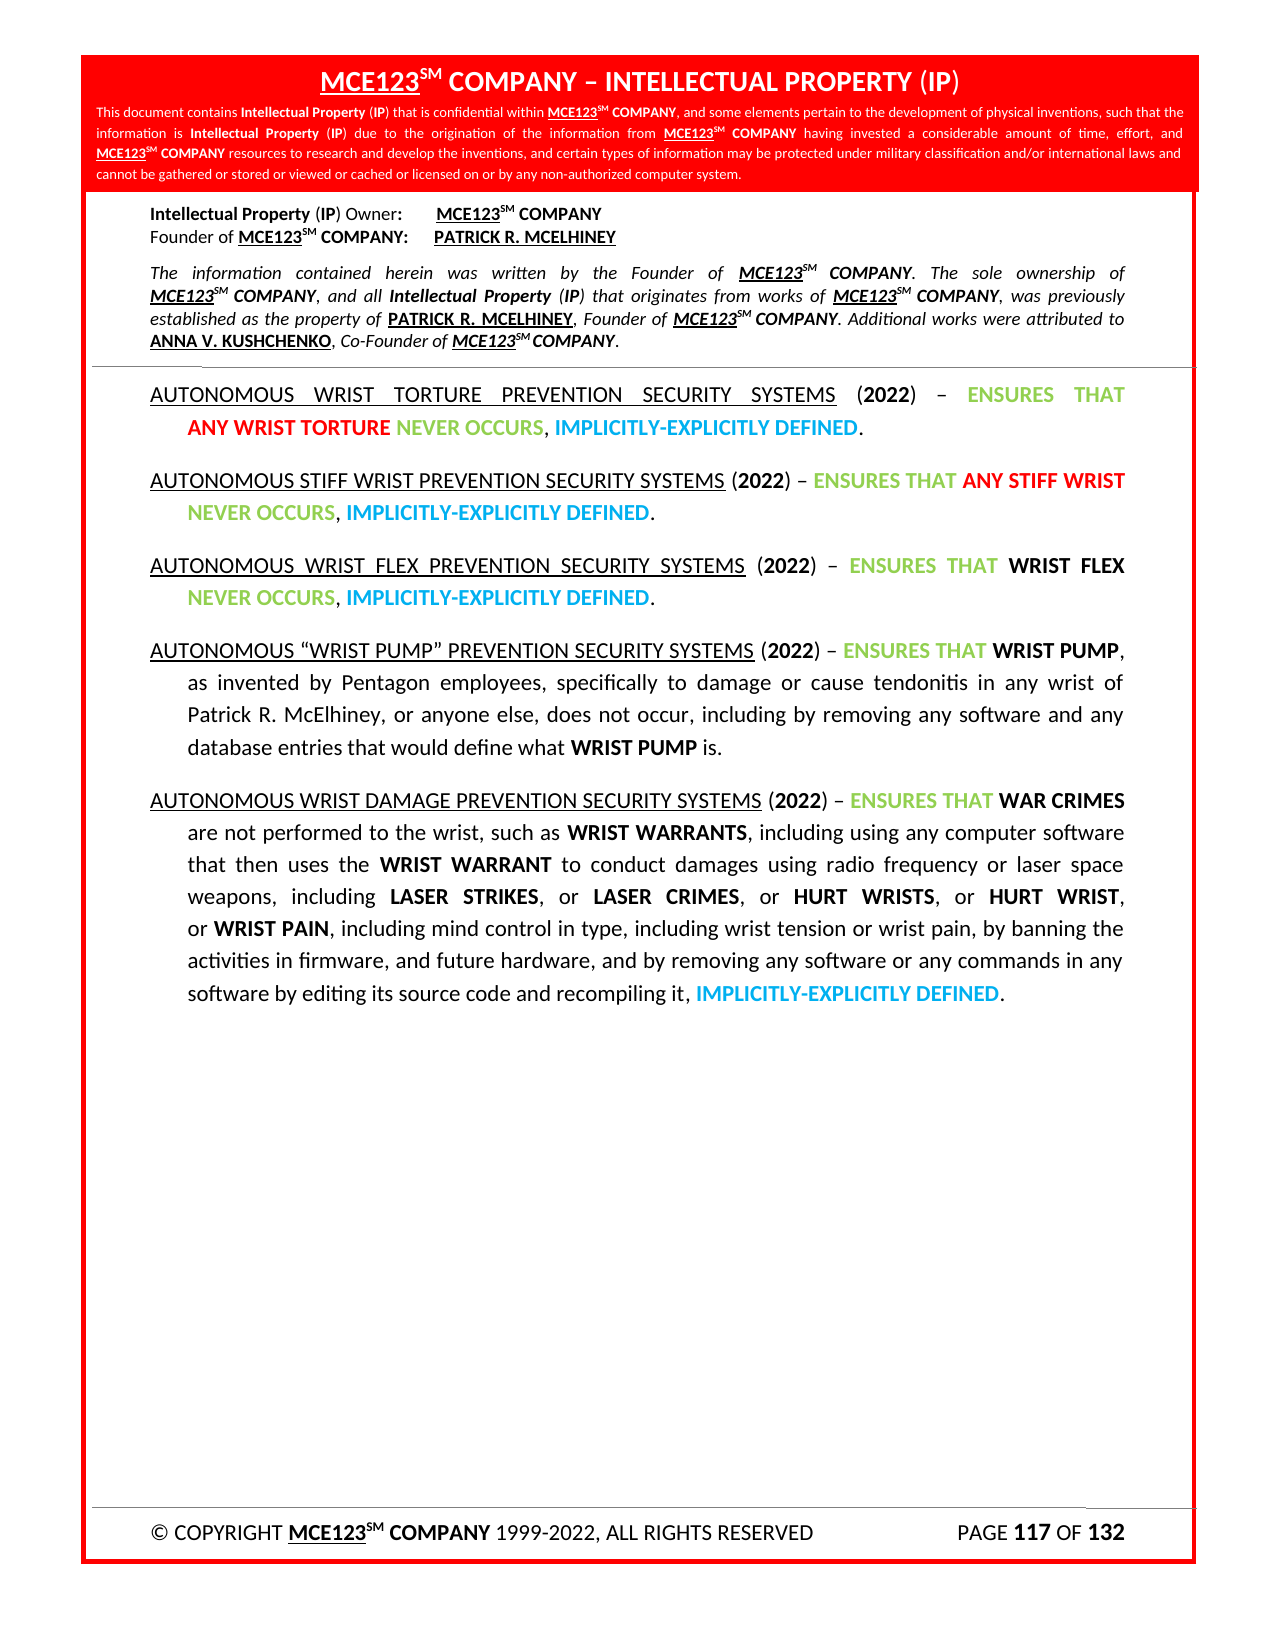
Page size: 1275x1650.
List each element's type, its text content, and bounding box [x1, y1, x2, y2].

text AUTONOMOUS WRIST TORTURE PREVENTION SECURITY SYSTEMS (2022) – ENSURES THAT ANY WRIST TORTURE NEVER OCCURS, IMPLICITLY-EXPLICITLY DEFINED. [150, 381, 1125, 441]
text AUTONOMOUS WRIST FLEX PREVENTION SECURITY SYSTEMS (2022) – ENSURES THAT WRIST FLEX NEVER OCCURS, IMPLICITLY-EXPLICITLY DEFINED. [150, 551, 1125, 611]
text AUTONOMOUS “WRIST PUMP” PREVENTION SECURITY SYSTEMS (2022) – ENSURES THAT WRIST PUMP, as invented by Pentagon employees, specifically to damage or cause tendonitis in any wrist of Patrick R. McElhiney, or anyone else, does not occur, including by removing any software and any database entries that would define what WRIST PUMP is. [150, 636, 1125, 761]
text AUTONOMOUS WRIST DAMAGE PREVENTION SECURITY SYSTEMS (2022) – ENSURES THAT WAR CRIMES are not performed to the wrist, such as WRIST WARRANTS, including using any computer software that then uses the WRIST WARRANT to conduct damages using radio frequency or laser space weapons, including LASER STRIKES, or LASER CRIMES, or HURT WRISTS, or HURT WRIST, or WRIST PAIN, including mind control in type, including wrist tension or wrist pain, by banning the activities in firmware, and future hardware, and by removing any software or any commands in any software by editing its source code and recompiling it, IMPLICITLY-EXPLICITLY DEFINED. [150, 786, 1125, 1007]
text AUTONOMOUS STIFF WRIST PREVENTION SECURITY SYSTEMS (2022) – ENSURES THAT ANY STIFF WRIST NEVER OCCURS, IMPLICITLY-EXPLICITLY DEFINED. [150, 466, 1125, 526]
